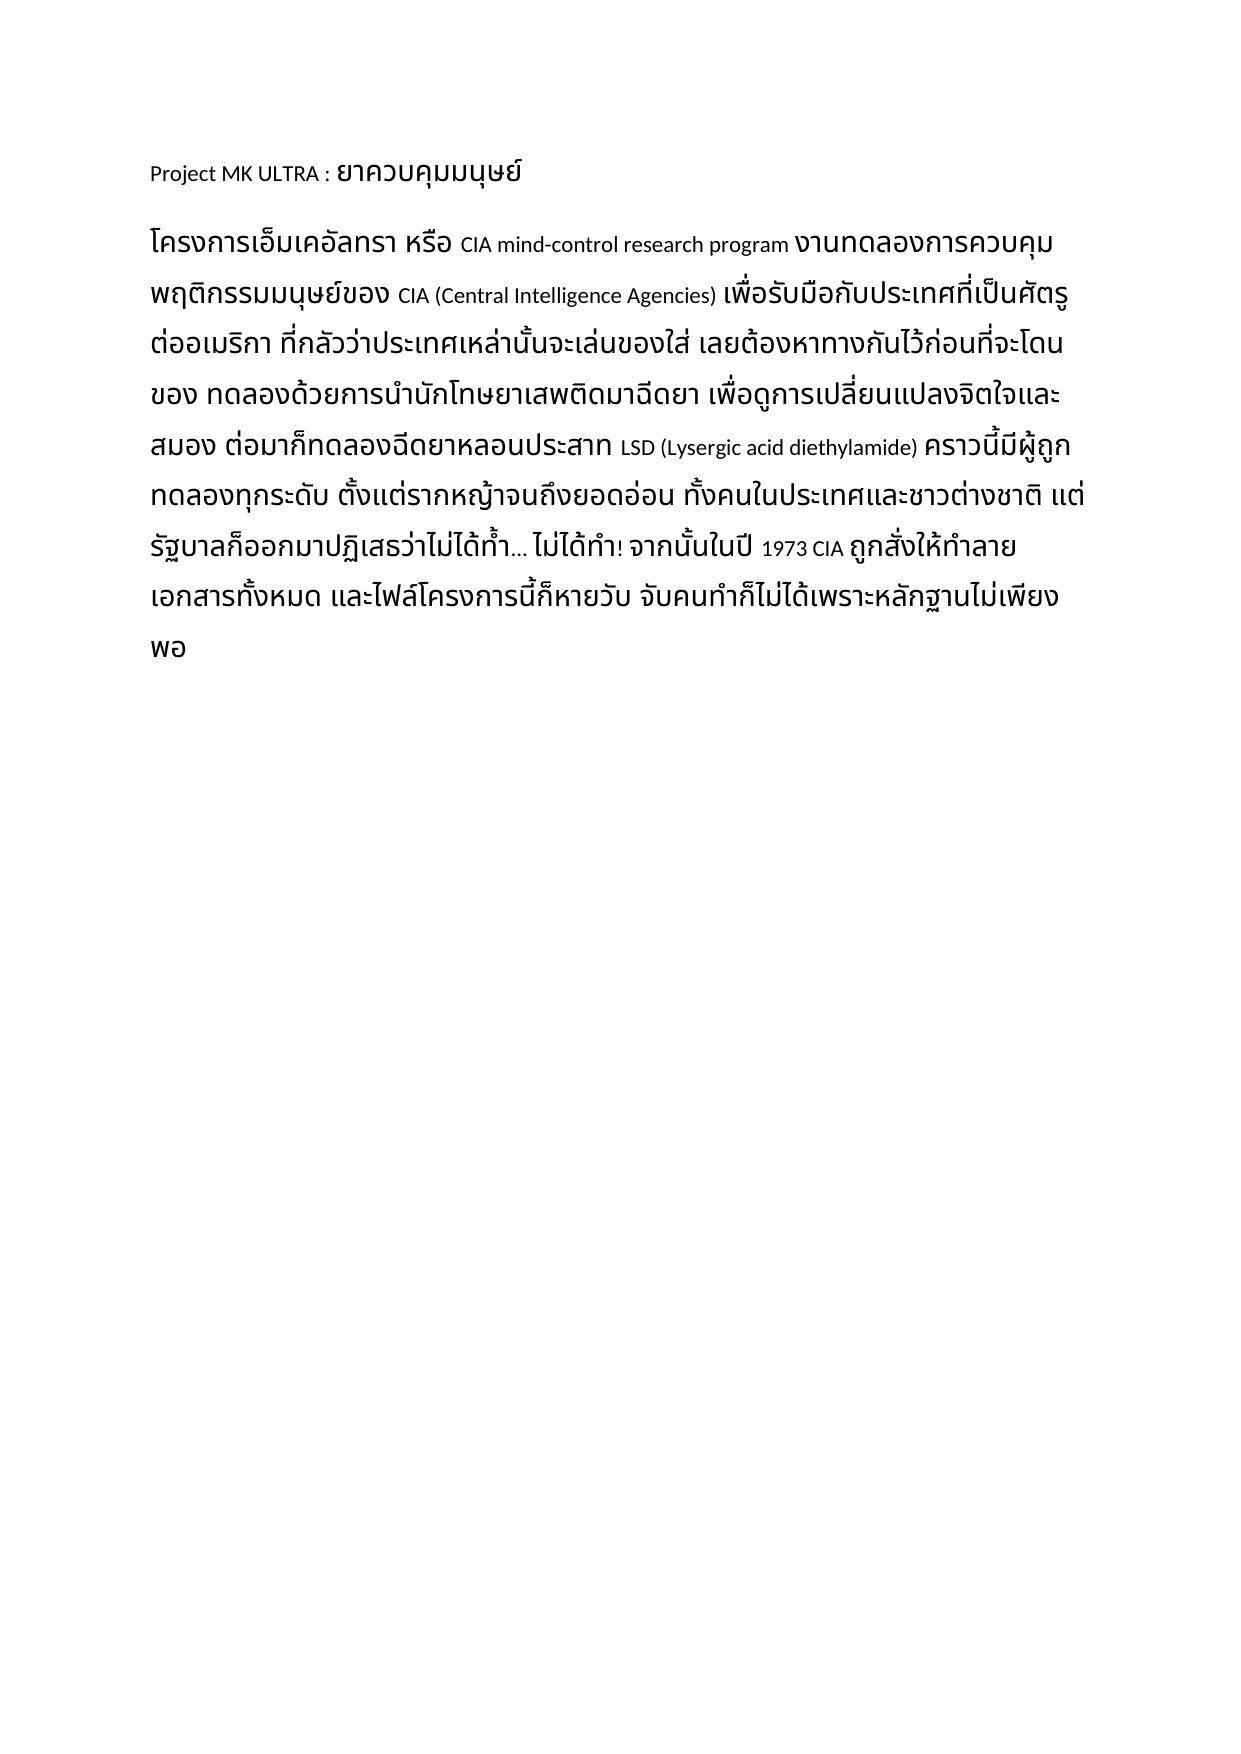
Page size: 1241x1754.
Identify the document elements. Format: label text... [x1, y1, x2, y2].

text Project MK ULTRA : ยาควบคุมมนุษย์ [150, 150, 1090, 194]
text โครงการเอ็มเคอัลทรา หรือ CIA mind-control research program งานทดลองการควบคุมพฤติกรรมมนุษย์ของ CIA (Central Intelligence Agencies) เพื่อรับมือกับประเทศที่เป็นศัตรูต่ออเมริกา ที่กลัวว่าประเทศเหล่านั้นจะเล่นของใส่ เลยต้องหาทางกันไว้ก่อนที่จะโดนของ ทดลองด้วยการนำนักโทษยาเสพติดมาฉีดยา เพื่อดูการเปลี่ยนแปลงจิตใจและสมอง ต่อมาก็ทดลองฉีดยาหลอนประสาท LSD (Lysergic acid diethylamide) คราวนี้มีผู้ถูกทดลองทุกระดับ ตั้งแต่รากหญ้าจนถึงยอดอ่อน ทั้งคนในประเทศและชาวต่างชาติ แต่รัฐบาลก็ออกมาปฏิเสธว่าไม่ได้ท้ำ... ไม่ได้ทำ! จากนั้นในปี 1973 CIA ถูกสั่งให้ทำลายเอกสารทั้งหมด และไฟล์โครงการนี้ก็หายวับ จับคนทำก็ไม่ได้เพราะหลักฐานไม่เพียงพอ [150, 221, 1090, 671]
